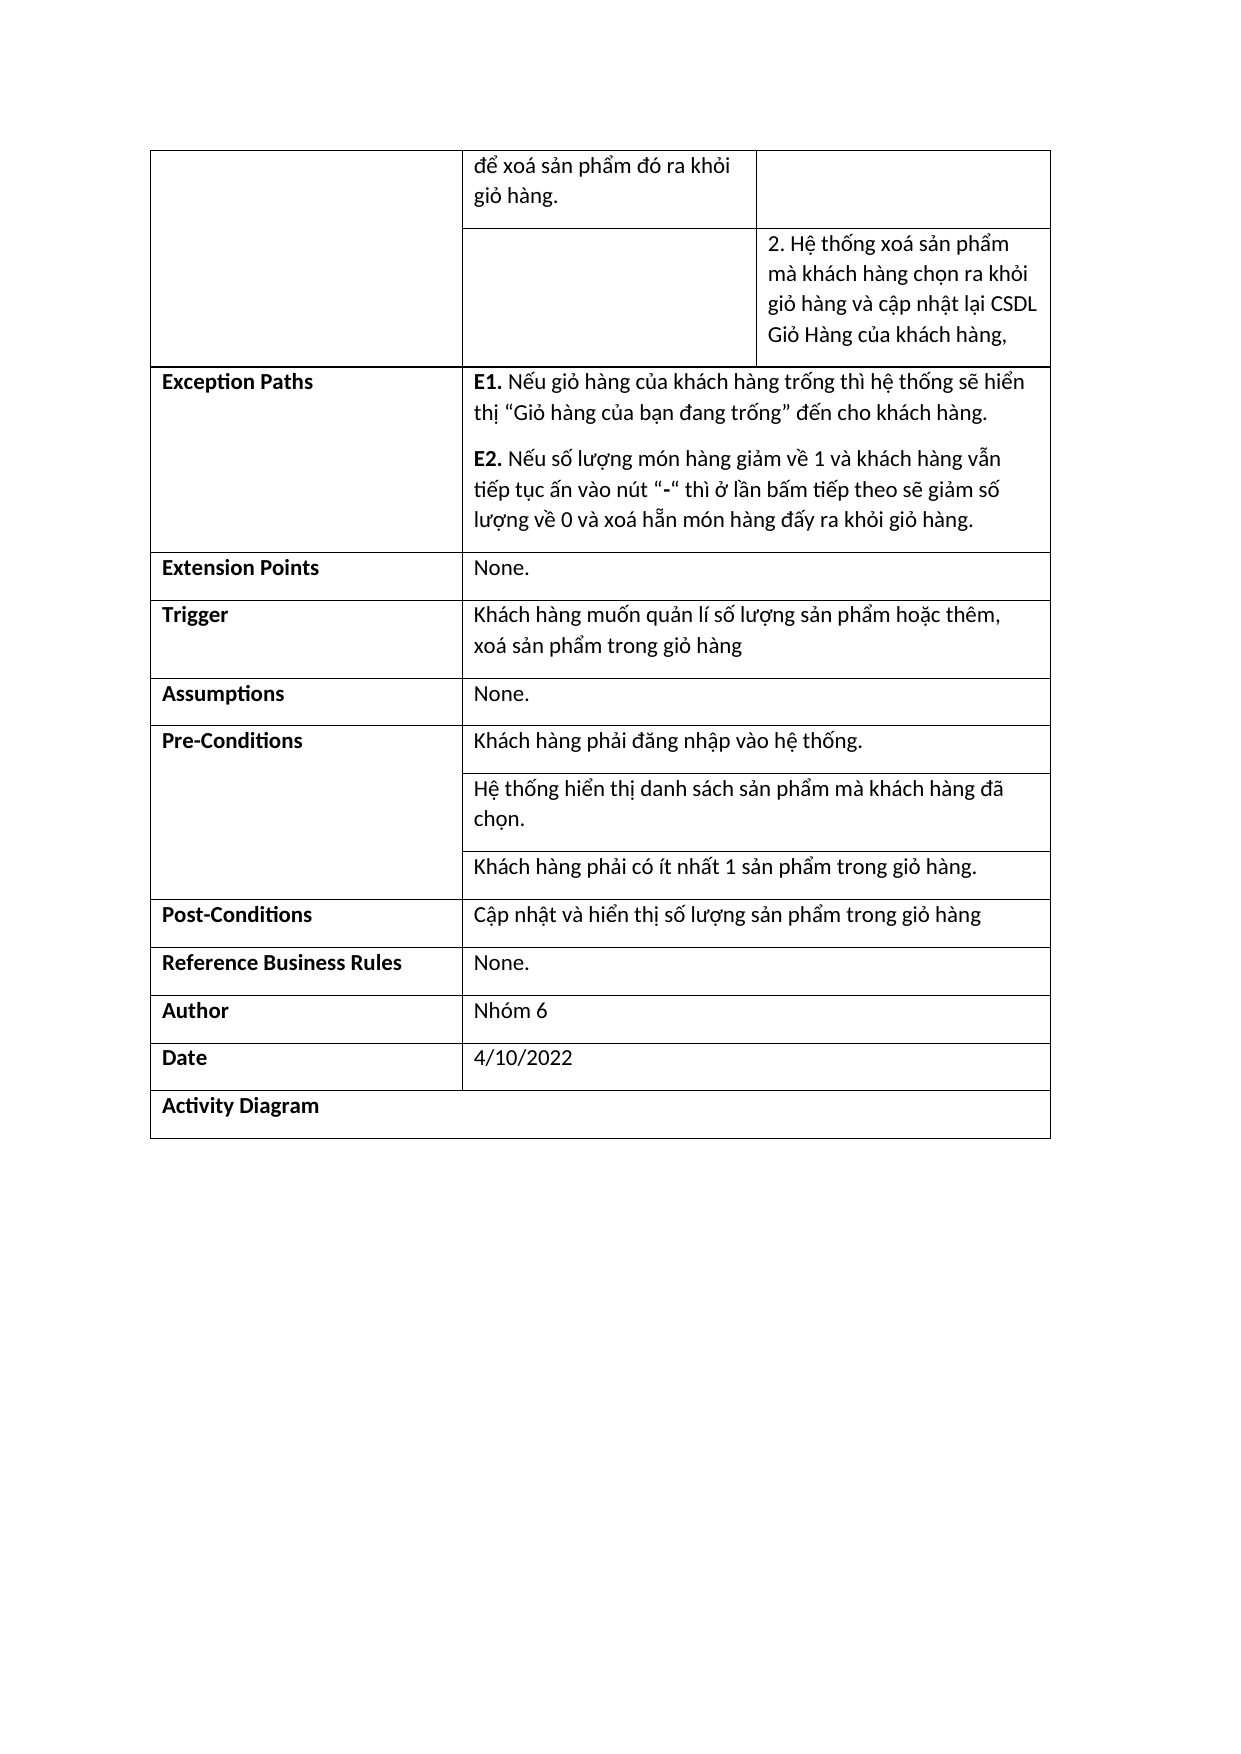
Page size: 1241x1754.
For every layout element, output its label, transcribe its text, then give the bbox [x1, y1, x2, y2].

table_cell Exception Paths [151, 368, 462, 552]
table_cell Assumptions [151, 679, 462, 725]
table_cell Nhóm 6 [463, 996, 1050, 1042]
table_cell None. [463, 679, 1050, 725]
table_cell Khách hàng phải có ít nhất 1 sản phẩm trong giỏ hàng. [463, 852, 1050, 899]
table_cell Reference Business Rules [151, 948, 462, 995]
table_cell 4/10/2022 [463, 1044, 1050, 1090]
table_cell None. [463, 553, 1050, 599]
table_cell Date [151, 1044, 462, 1090]
table_cell E1. Nếu giỏ hàng của khách hàng trống thì hệ thống sẽ hiển thị “Giỏ hàng của bạn đang trống” đến cho khách hàng. E2. Nếu số lượng món hàng giảm về 1 và khách hàng vẫn tiếp tục ấn vào nút “-“ thì ở lần bấm tiếp theo sẽ giảm số lượng về 0 và xoá hẵn món hàng đấy ra khỏi giỏ hàng. [463, 368, 1050, 552]
table_cell 2. Hệ thống xoá sản phẩm mà khách hàng chọn ra khỏi giỏ hàng và cập nhật lại CSDL Giỏ Hàng của khách hàng, [757, 229, 1050, 366]
table_cell Cập nhật và hiển thị số lượng sản phẩm trong giỏ hàng [463, 900, 1050, 947]
table_cell Khách hàng muốn quản lí số lượng sản phẩm hoặc thêm, xoá sản phẩm trong giỏ hàng [463, 601, 1050, 678]
table_cell Khách hàng phải đăng nhập vào hệ thống. [463, 726, 1050, 773]
table_cell Extension Points [151, 553, 462, 599]
table_cell [757, 151, 1050, 228]
table_cell Post-Conditions [151, 900, 462, 947]
table_cell None. [463, 948, 1050, 995]
table_cell Hệ thống hiển thị danh sách sản phẩm mà khách hàng đã chọn. [463, 774, 1050, 851]
table_cell Activity Diagram [151, 1091, 1050, 1138]
table_cell Pre-Conditions [151, 726, 462, 899]
table_cell Author [151, 996, 462, 1042]
table_cell 1. Khách hàng ấn vào nút bấm có biểu tượng thùng rác để xoá sản phẩm đó ra khỏi giỏ hàng. [463, 151, 756, 228]
table_cell Trigger [151, 601, 462, 678]
table_cell [463, 229, 756, 366]
